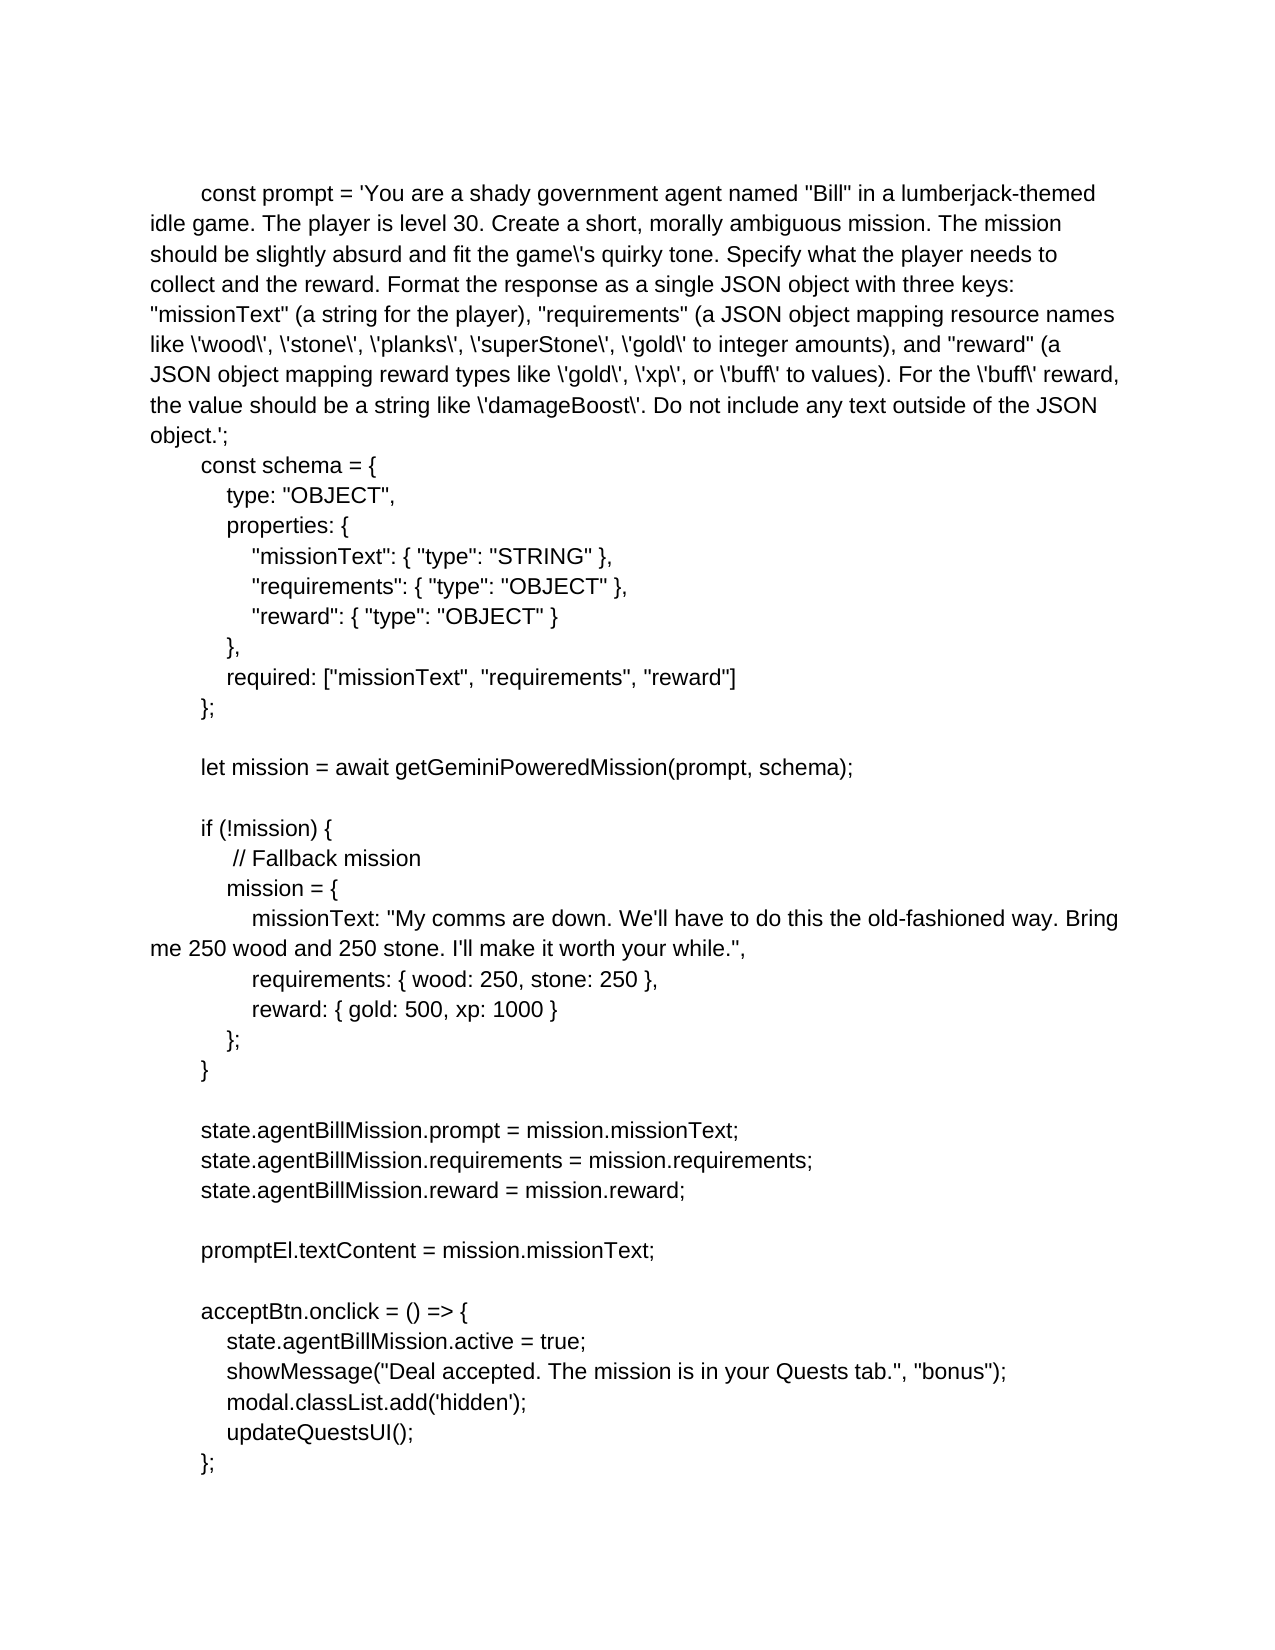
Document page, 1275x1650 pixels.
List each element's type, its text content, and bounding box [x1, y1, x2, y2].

text showMessage("Deal accepted. The mission is in your Quests tab.", "bonus"); [150, 1358, 1125, 1385]
text acceptBtn.onclick = () => { [150, 1298, 1125, 1324]
text const schema = { [150, 452, 1125, 478]
text "missionText": { "type": "STRING" }, [150, 543, 1125, 569]
text } [150, 1056, 1125, 1083]
text }; [150, 1449, 1125, 1475]
text }; [150, 694, 1125, 720]
text const prompt = 'You are a shady government agent named "Bill" in a lumberjack-themed idle game. The player is level 30. Create a short, morally ambiguous mission. The mission should be slightly absurd and fit the game\'s quirky tone. Specify what the player needs to collect and the reward. Format the response as a single JSON object with three keys: "missionText" (a string for the player), "requirements" (a JSON object mapping resource names like \'wood\', \'stone\', \'planks\', \'superStone\', \'gold\' to integer amounts), and "reward" (a JSON object mapping reward types like \'gold\', \'xp\', or \'buff\' to values). For the \'buff\' reward, the value should be a string like \'damageBoost\'. Do not include any text outside of the JSON object.'; [150, 180, 1125, 448]
text state.agentBillMission.prompt = mission.missionText; [150, 1117, 1125, 1143]
text updateQuestsUI(); [150, 1419, 1125, 1445]
text let mission = await getGeminiPoweredMission(prompt, schema); [150, 754, 1125, 781]
text }; [150, 1026, 1125, 1052]
text }, [150, 633, 1125, 660]
text "reward": { "type": "OBJECT" } [150, 603, 1125, 629]
text required: ["missionText", "requirements", "reward"] [150, 663, 1125, 690]
text properties: { [150, 512, 1125, 539]
text // Fallback mission [150, 845, 1125, 871]
text requirements: { wood: 250, stone: 250 }, [150, 966, 1125, 992]
text reward: { gold: 500, xp: 1000 } [150, 996, 1125, 1022]
text state.agentBillMission.reward = mission.reward; [150, 1177, 1125, 1203]
text modal.classList.add('hidden'); [150, 1388, 1125, 1415]
text promptEl.textContent = mission.missionText; [150, 1237, 1125, 1264]
text missionText: "My comms are down. We'll have to do this the old-fashioned way. Bring me 250 wood and 250 stone. I'll make it worth your while.", [150, 905, 1125, 962]
text if (!mission) { [150, 814, 1125, 841]
text state.agentBillMission.active = true; [150, 1328, 1125, 1354]
text type: "OBJECT", [150, 482, 1125, 509]
text state.agentBillMission.requirements = mission.requirements; [150, 1147, 1125, 1173]
text "requirements": { "type": "OBJECT" }, [150, 573, 1125, 599]
text mission = { [150, 875, 1125, 901]
